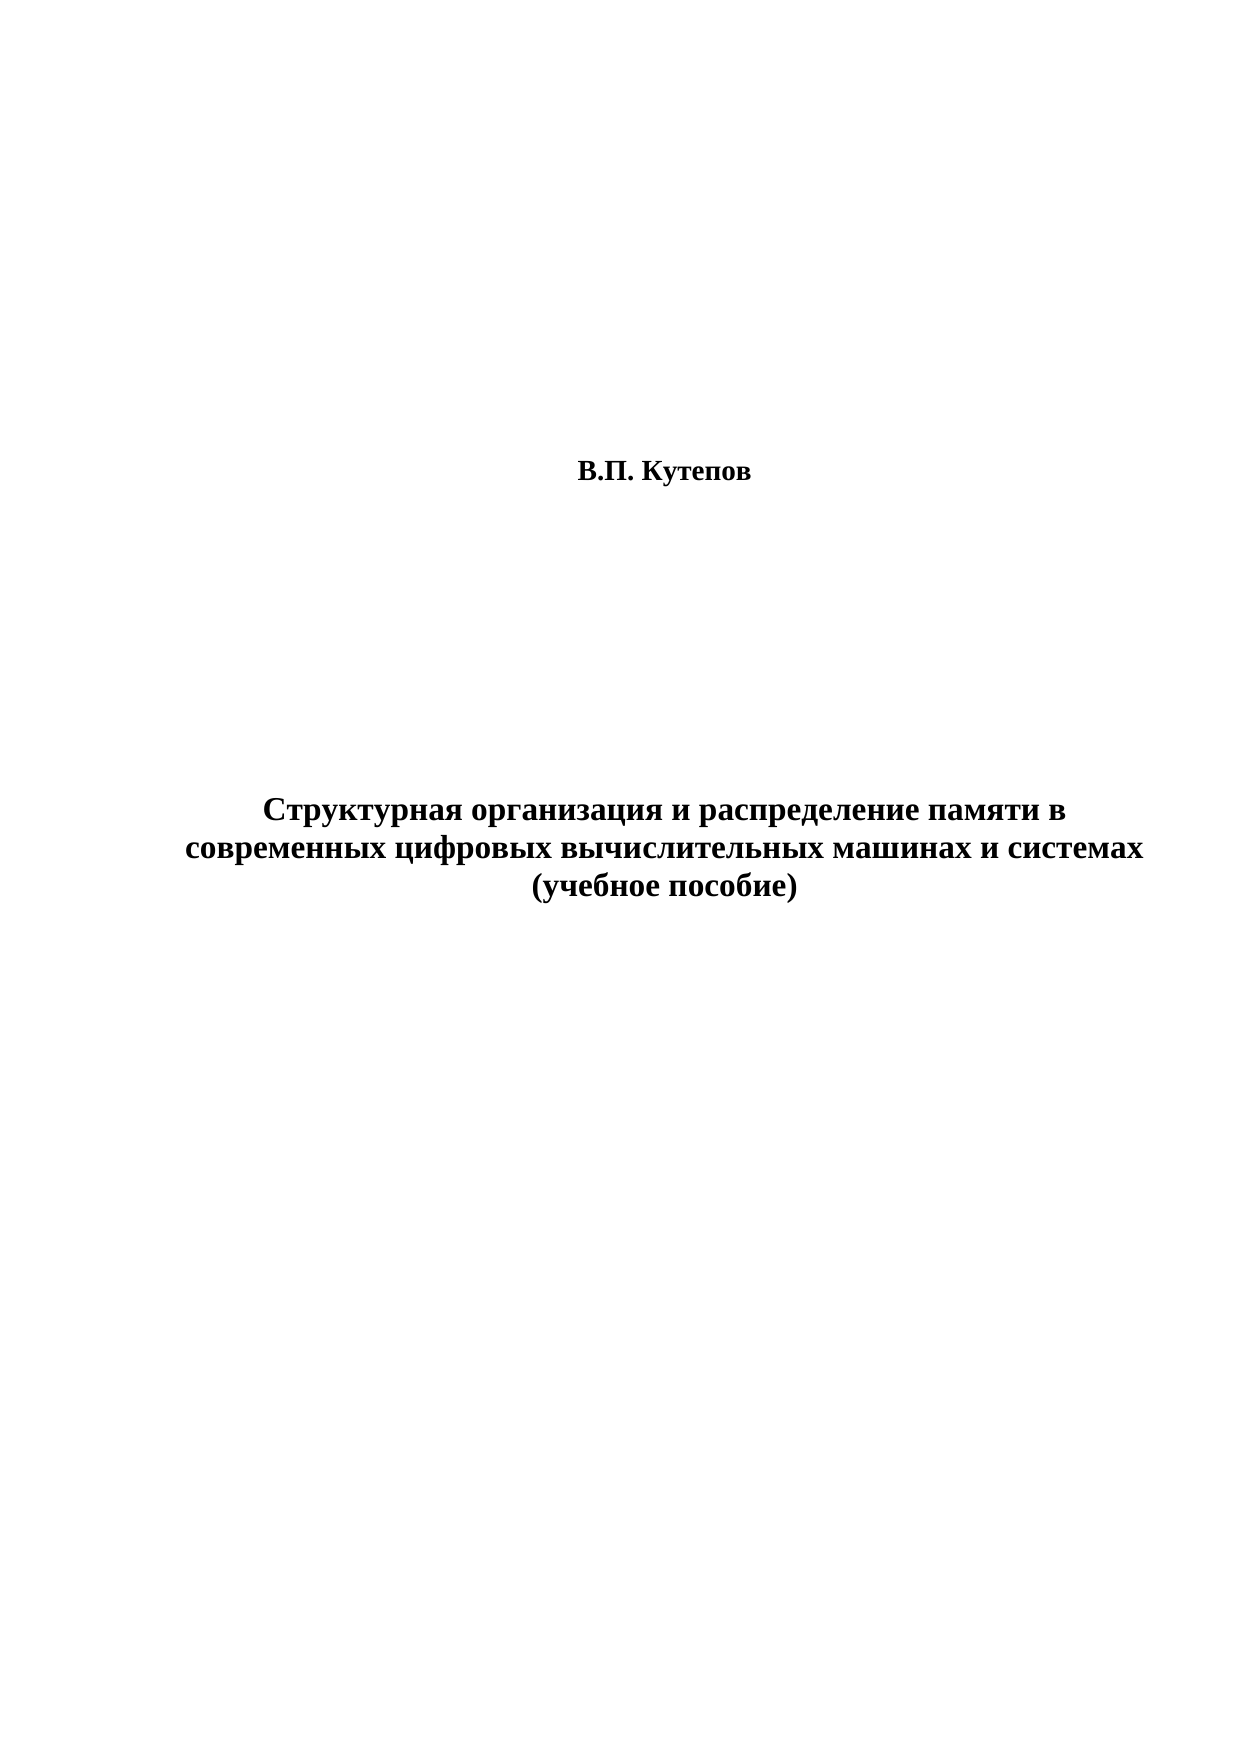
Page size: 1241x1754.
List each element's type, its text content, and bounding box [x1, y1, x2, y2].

text В.П. Кутепов [177, 453, 1152, 487]
text Структурная организация и распределение памяти в современных цифровых вычислительных машинах и системах [177, 789, 1152, 866]
text (учебное пособие) [177, 866, 1152, 904]
